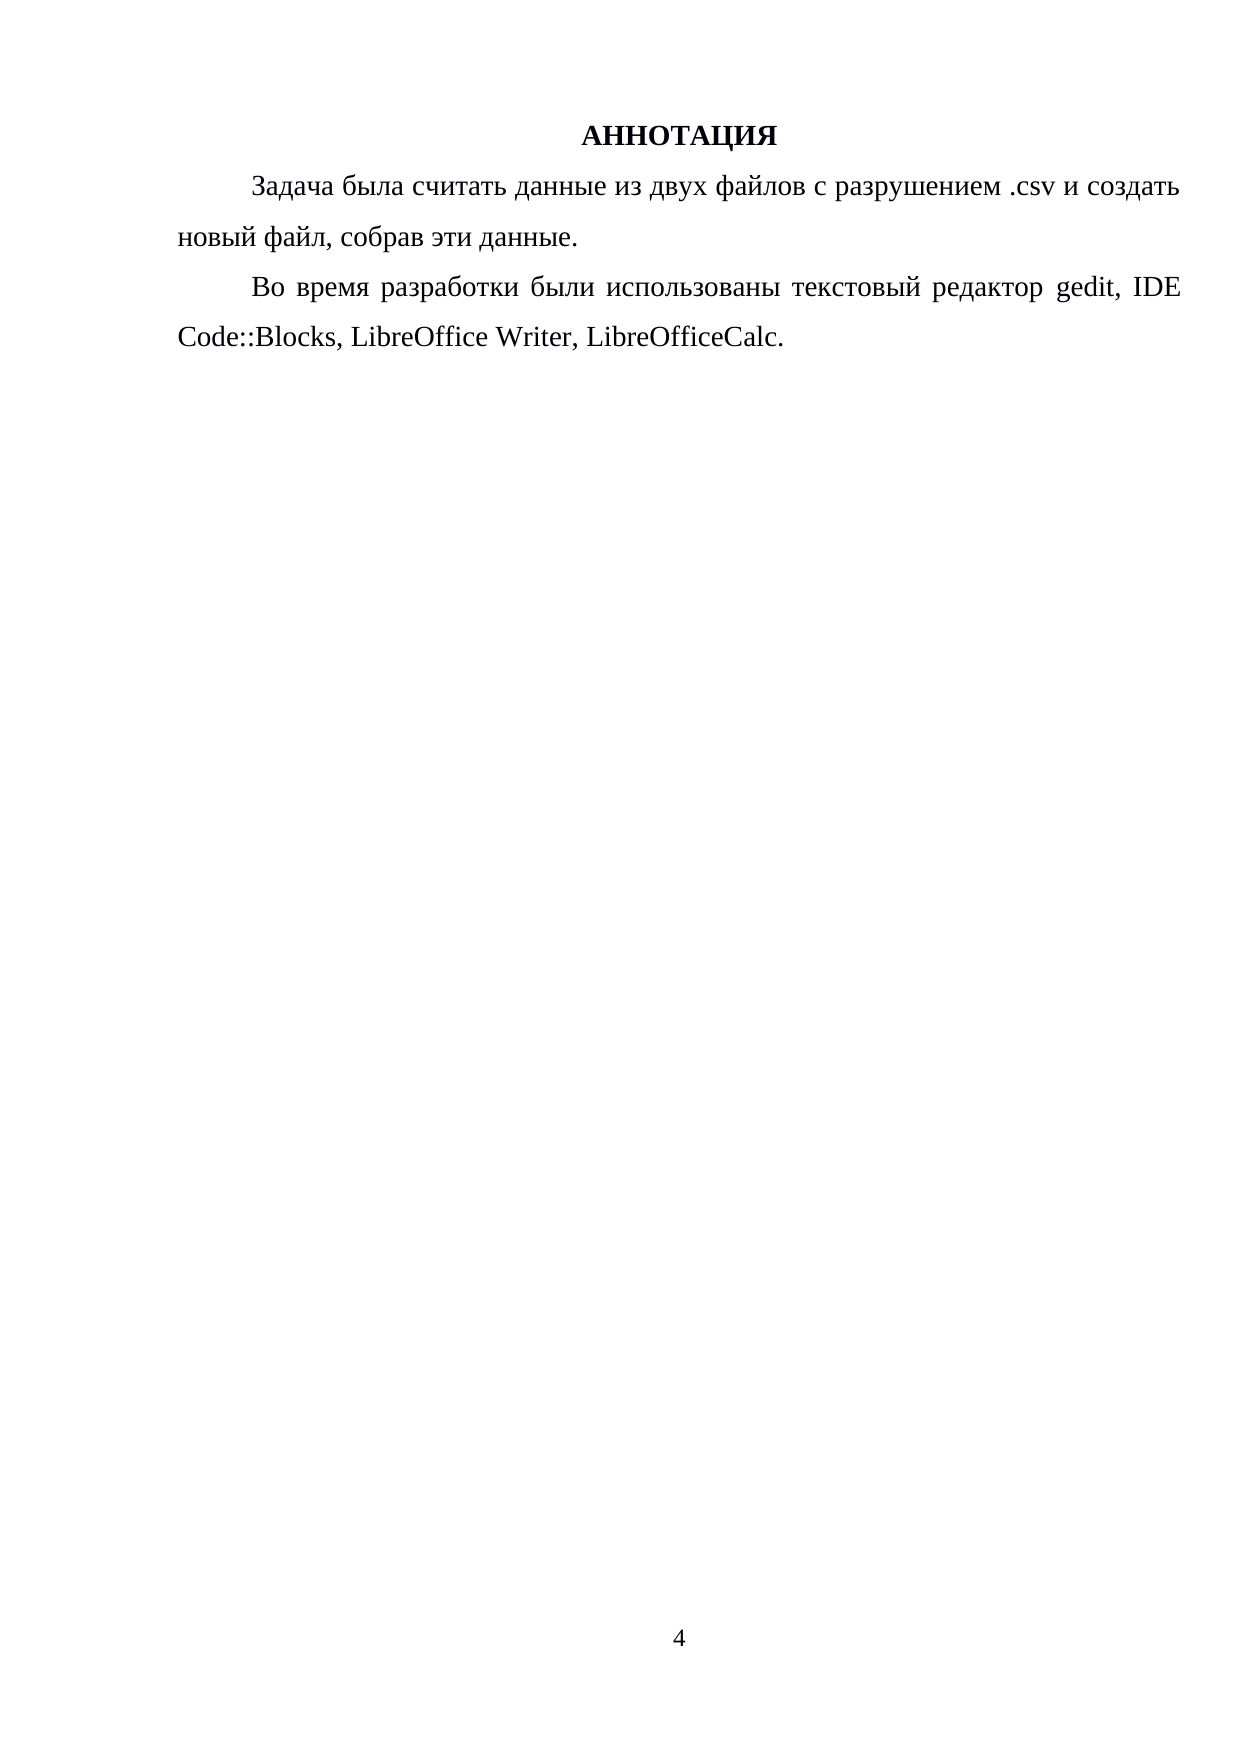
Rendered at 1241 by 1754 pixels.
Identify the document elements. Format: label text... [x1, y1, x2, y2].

text Во время разработки были использованы текстовый редактор gedit, IDE Code::Blocks, LibreOffice Writer, LibreOfficeCalc. [177, 269, 1181, 353]
text Аннотация [177, 118, 1181, 152]
text Задача была считать данные из двух файлов с разрушением .csv и создать новый файл, собрав эти данные. [177, 168, 1181, 252]
